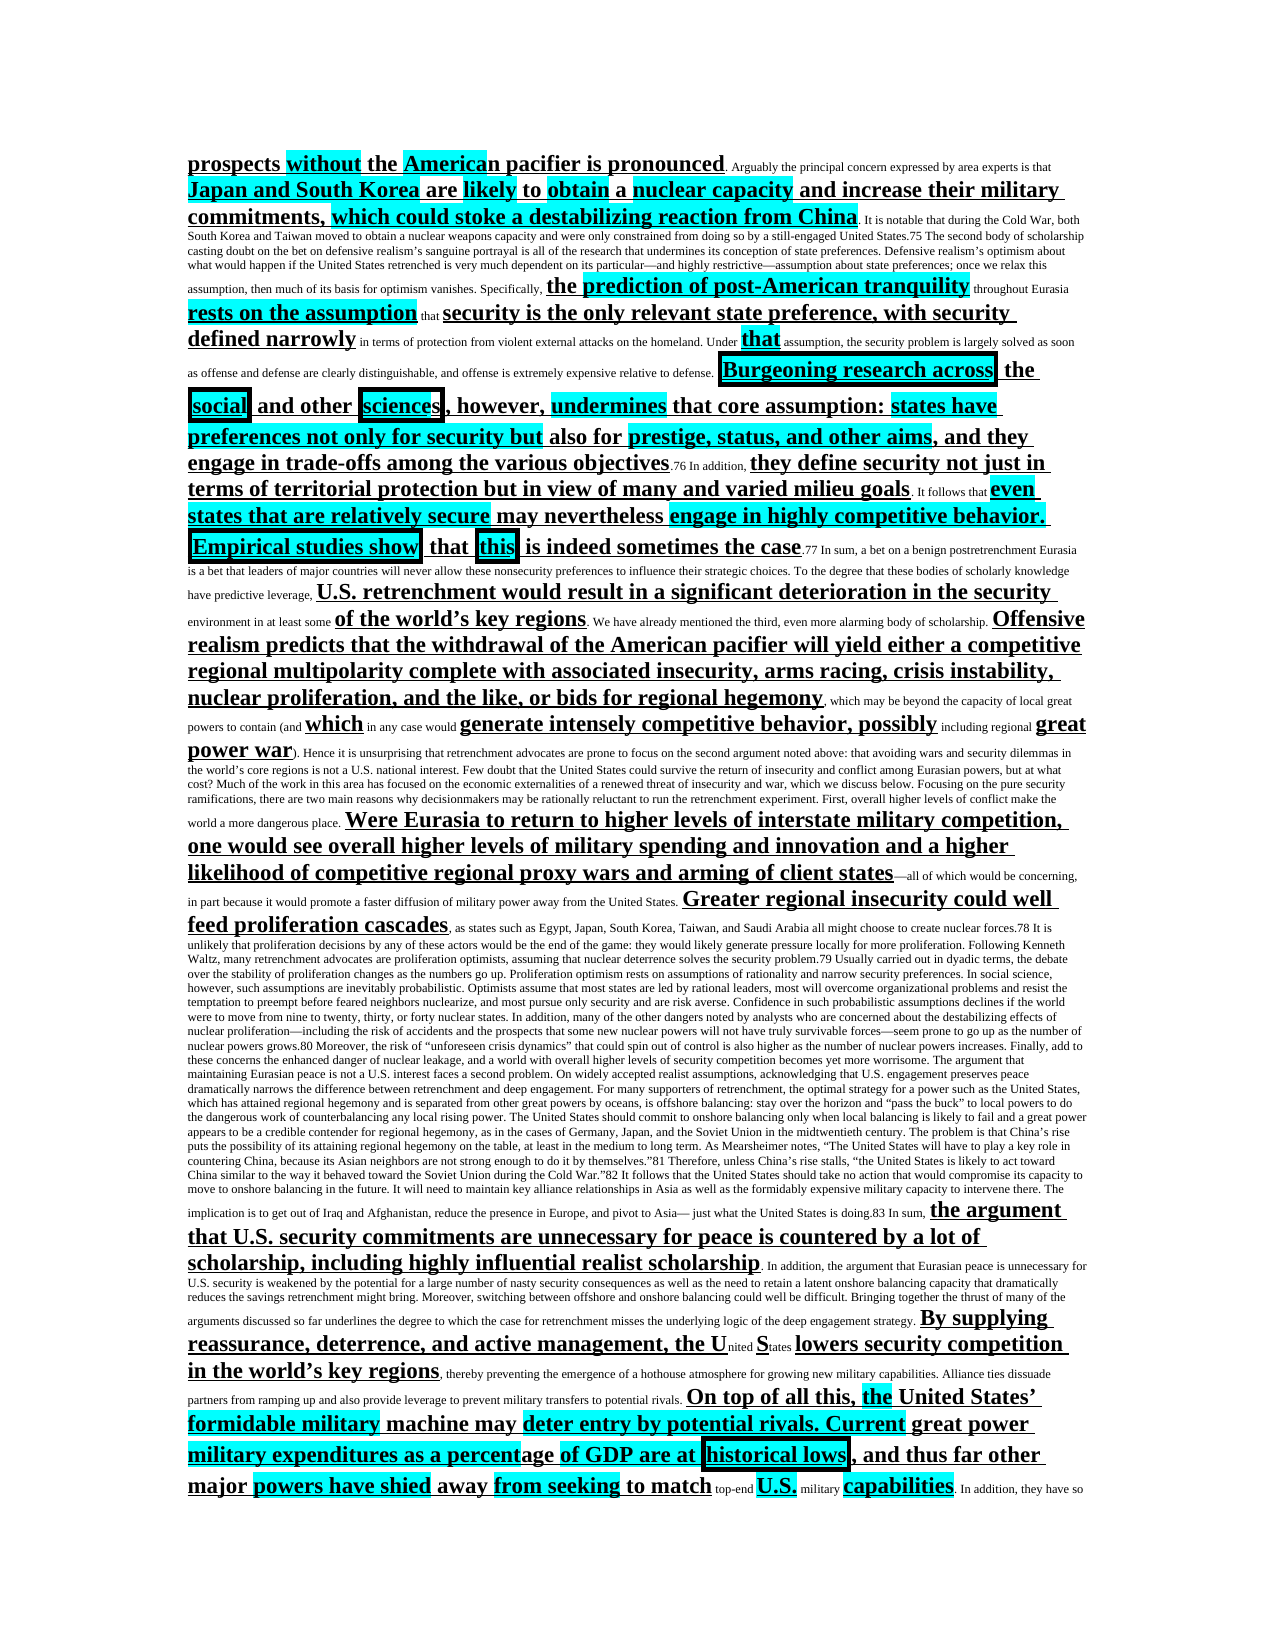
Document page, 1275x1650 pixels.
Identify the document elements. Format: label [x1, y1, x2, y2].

text [187, 150, 1087, 1498]
